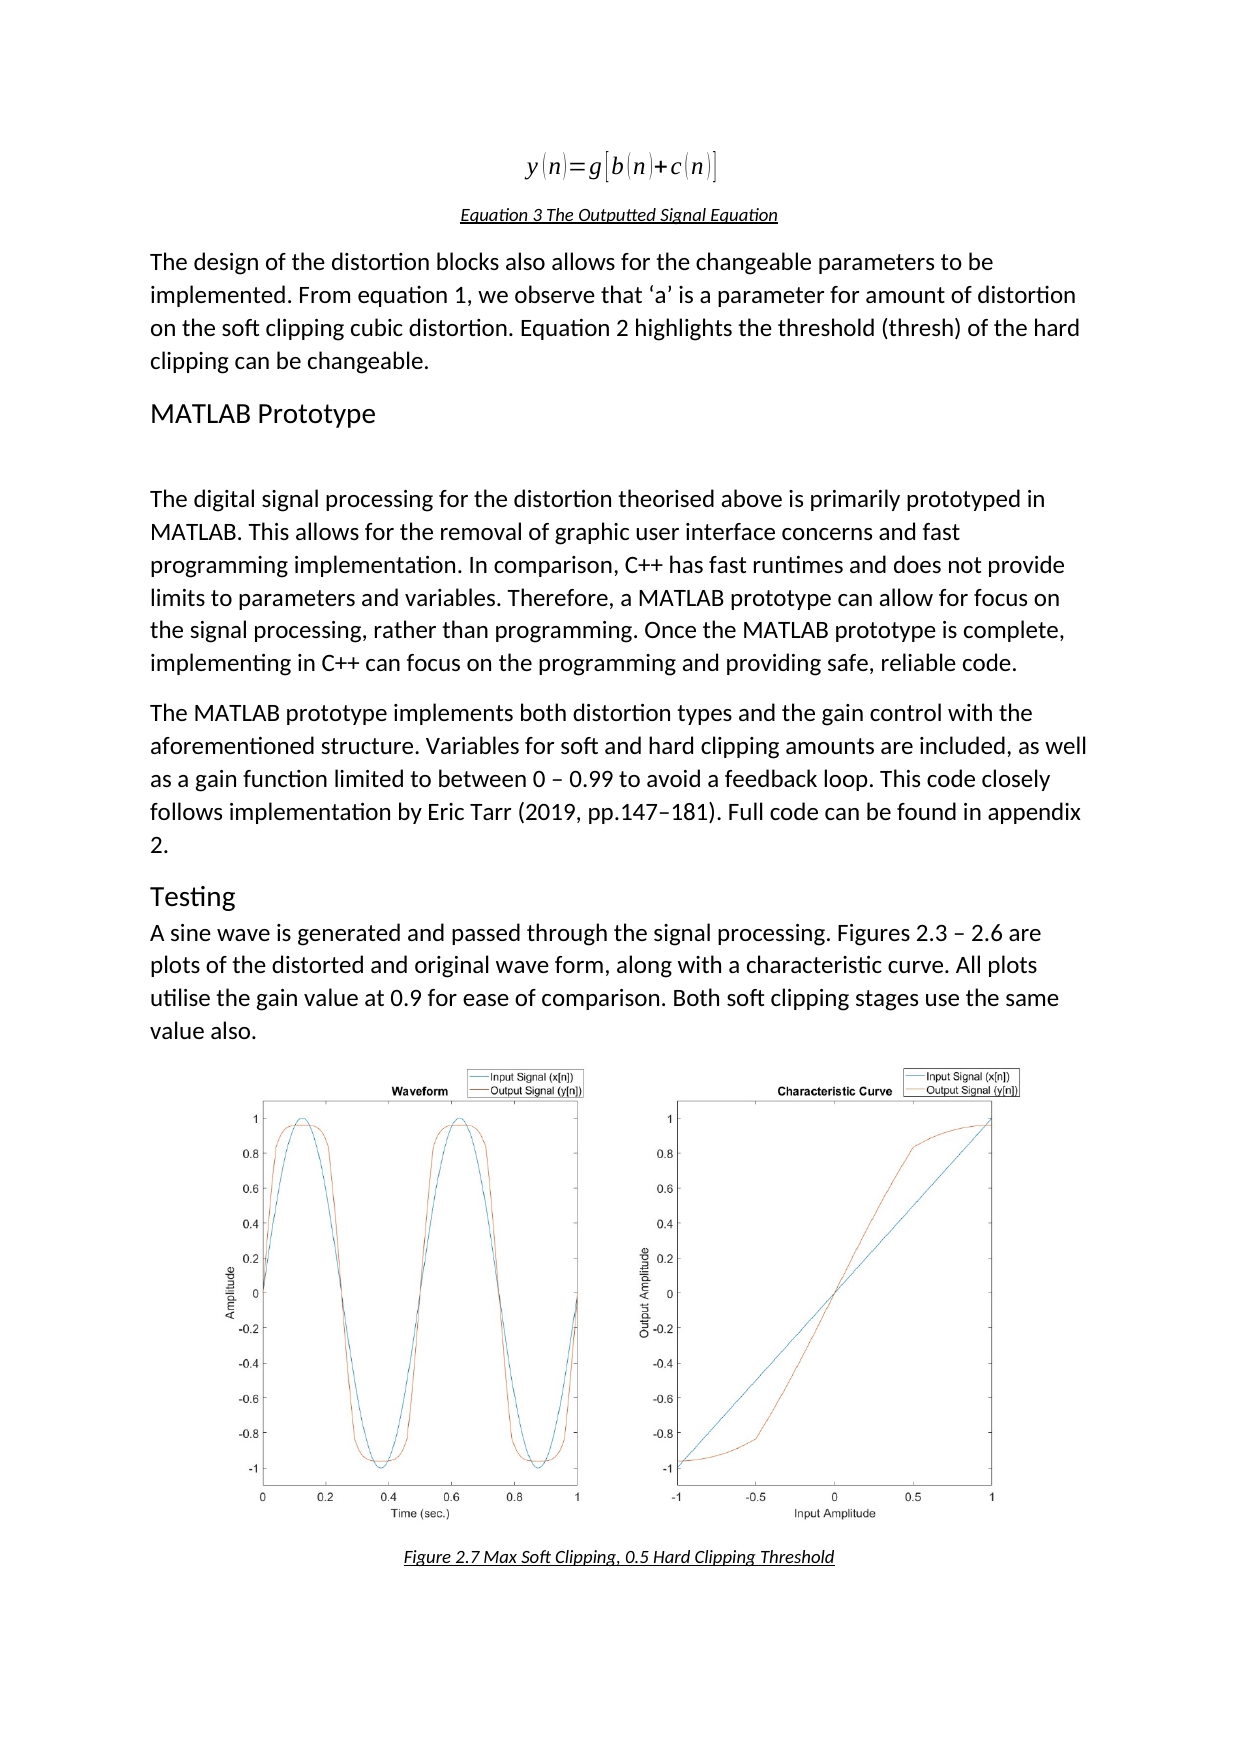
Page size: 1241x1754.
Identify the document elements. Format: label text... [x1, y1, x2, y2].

text A sine wave is generated and passed through the signal processing. Figures 2.3 – 2.6 are plots of the distorted and original wave form, along with a characteristic curve. All plots utilise the gain value at 0.9 for ease of comparison. Both soft clipping stages use the same value also. [150, 917, 1090, 1046]
subtitle Testing [150, 878, 1090, 914]
text The digital signal processing for the distortion theorised above is primarily prototyped in MATLAB. This allows for the removal of graphic user interface concerns and fast programming implementation. In comparison, C++ has fast runtimes and does not provide limits to parameters and variables. Therefore, a MATLAB prototype can allow for focus on the signal processing, rather than programming. Once the MATLAB prototype is complete, implementing in C++ can focus on the programming and providing safe, reliable code. [150, 483, 1090, 678]
text Equation 3 The Outputted Signal Equation [150, 203, 1090, 226]
text The design of the distortion blocks also allows for the changeable parameters to be implemented. From equation 1, we observe that ‘a’ is a parameter for amount of distortion on the soft clipping cubic distortion. Equation 2 highlights the threshold (thresh) of the hard clipping can be changeable. [150, 247, 1090, 376]
picture [214, 1065, 1027, 1526]
subtitle MATLAB Prototype [150, 395, 1090, 431]
text The MATLAB prototype implements both distortion types and the gain control with the aforementioned structure. Variables for soft and hard clipping amounts are included, as well as a gain function limited to between 0 – 0.99 to avoid a feedback loop. This code closely follows implementation by Eric Tarr (2019, pp.147–181). Full code can be found in appendix 2. [150, 697, 1090, 859]
